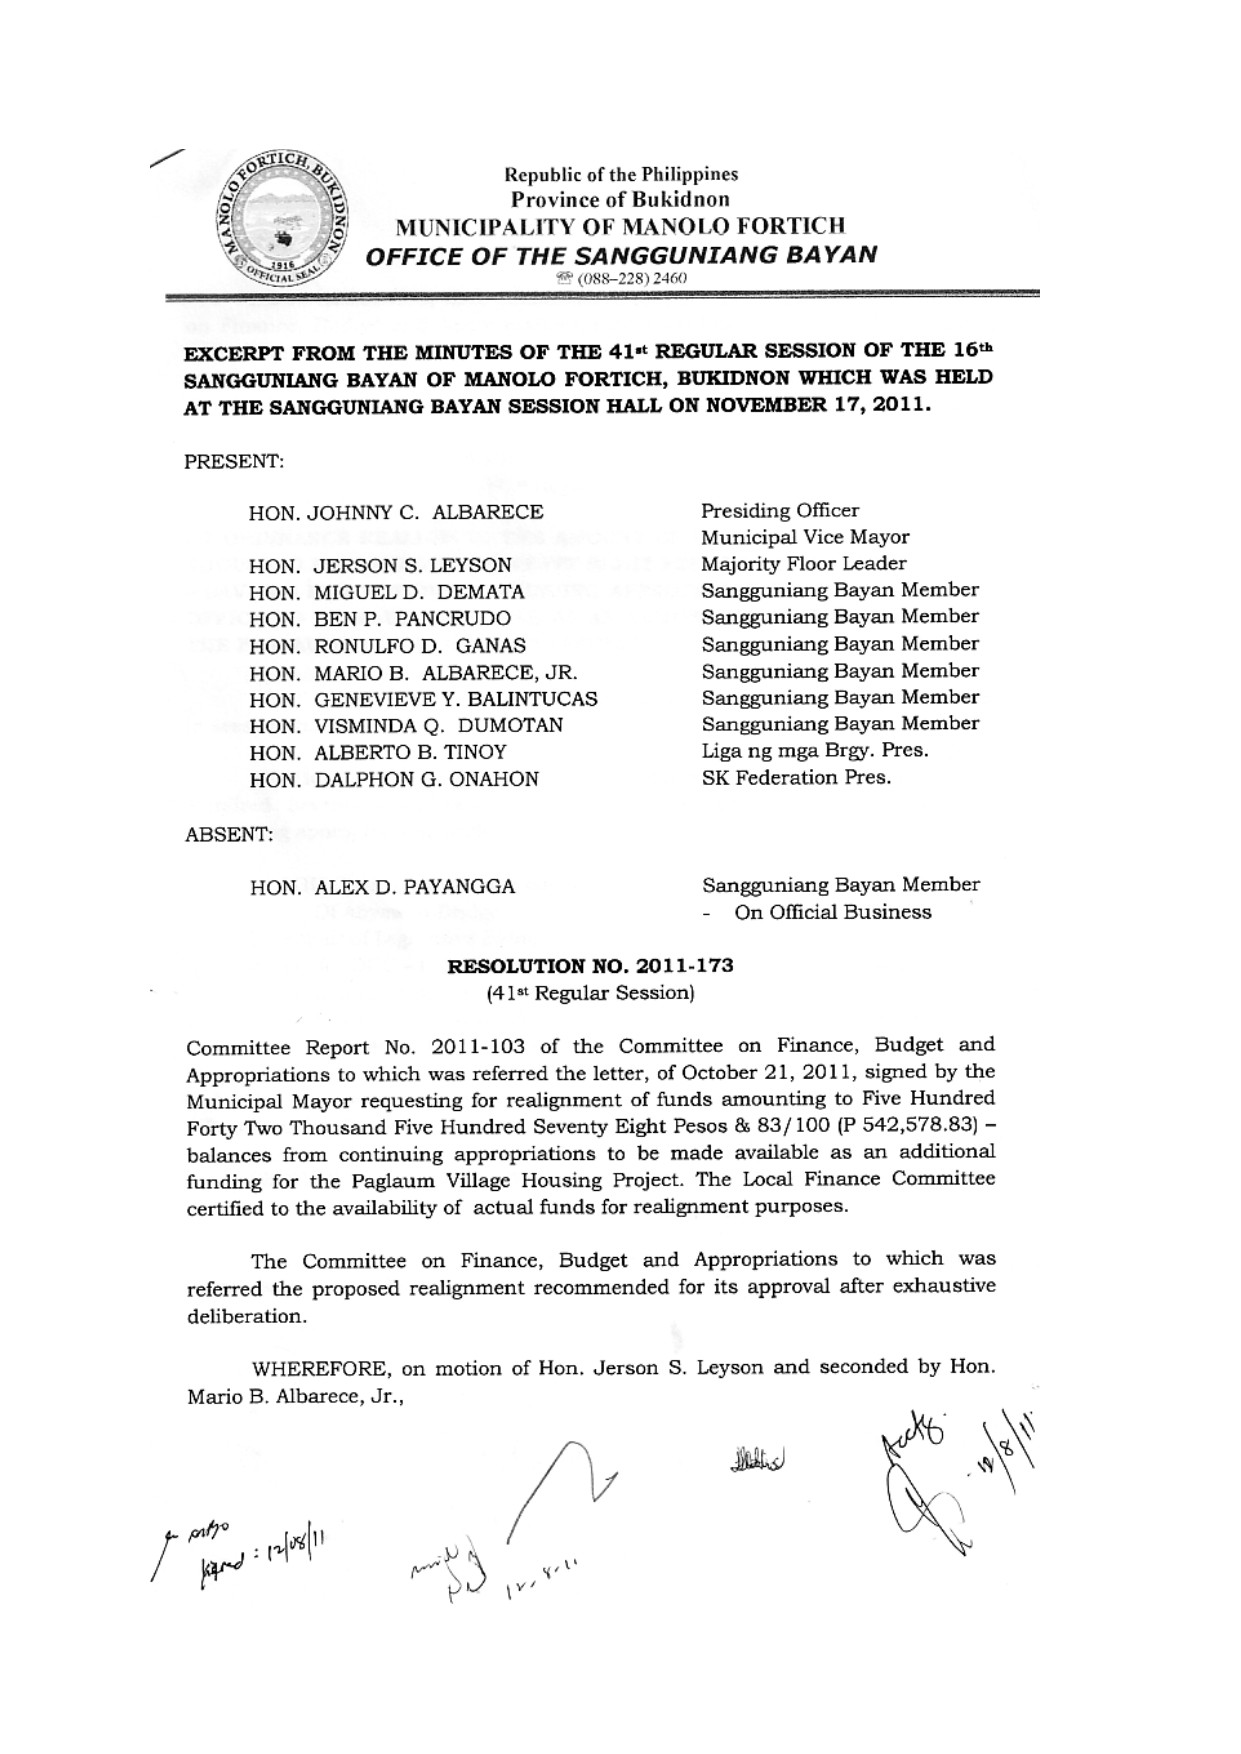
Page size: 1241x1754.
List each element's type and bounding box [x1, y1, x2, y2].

picture [150, 149, 1040, 1604]
